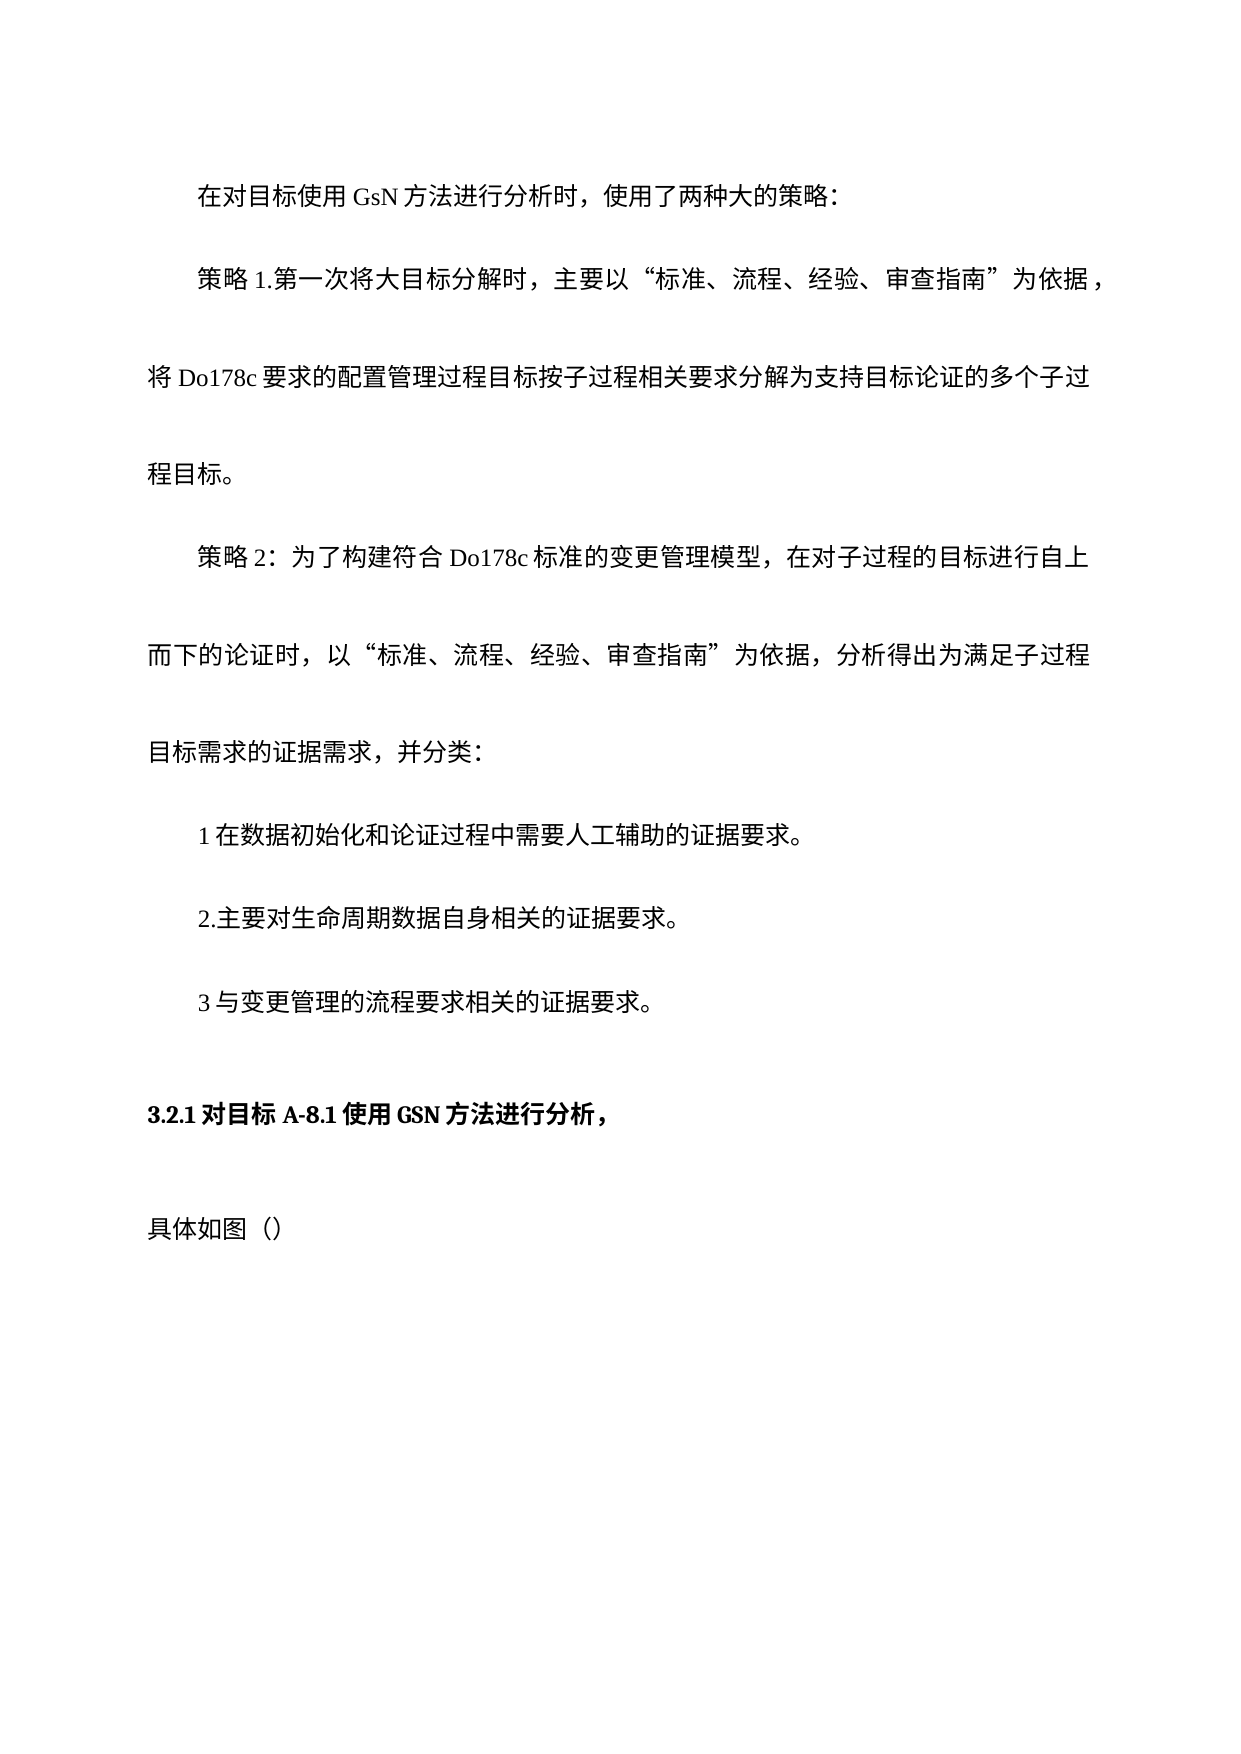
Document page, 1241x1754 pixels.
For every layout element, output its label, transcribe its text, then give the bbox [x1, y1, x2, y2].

text 具体如图（） [148, 1195, 1092, 1260]
text 策略1.第一次将大目标分解时，主要以“标准、流程、经验、审查指南”为依据，将Do178c要求的配置管理过程目标按子过程相关要求分解为支持目标论证的多个子过程目标。 [148, 245, 1092, 505]
subtitle 3.2.1 对目标 A-8.1使用GSN方法进行分析， [148, 1080, 1092, 1145]
text 在对目标使用GsN方法进行分析时，使用了两种大的策略： [148, 162, 1092, 227]
text 3与变更管理的流程要求相关的证据要求。 [148, 968, 1092, 1033]
text 策略2：为了构建符合Do178c标准的变更管理模型，在对子过程的目标进行自上而下的论证时，以“标准、流程、经验、审查指南”为依据，分析得出为满足子过程目标需求的证据需求，并分类： [148, 523, 1092, 783]
text 2.主要对生命周期数据自身相关的证据要求。 [148, 884, 1092, 949]
text 1在数据初始化和论证过程中需要人工辅助的证据要求。 [148, 801, 1092, 866]
